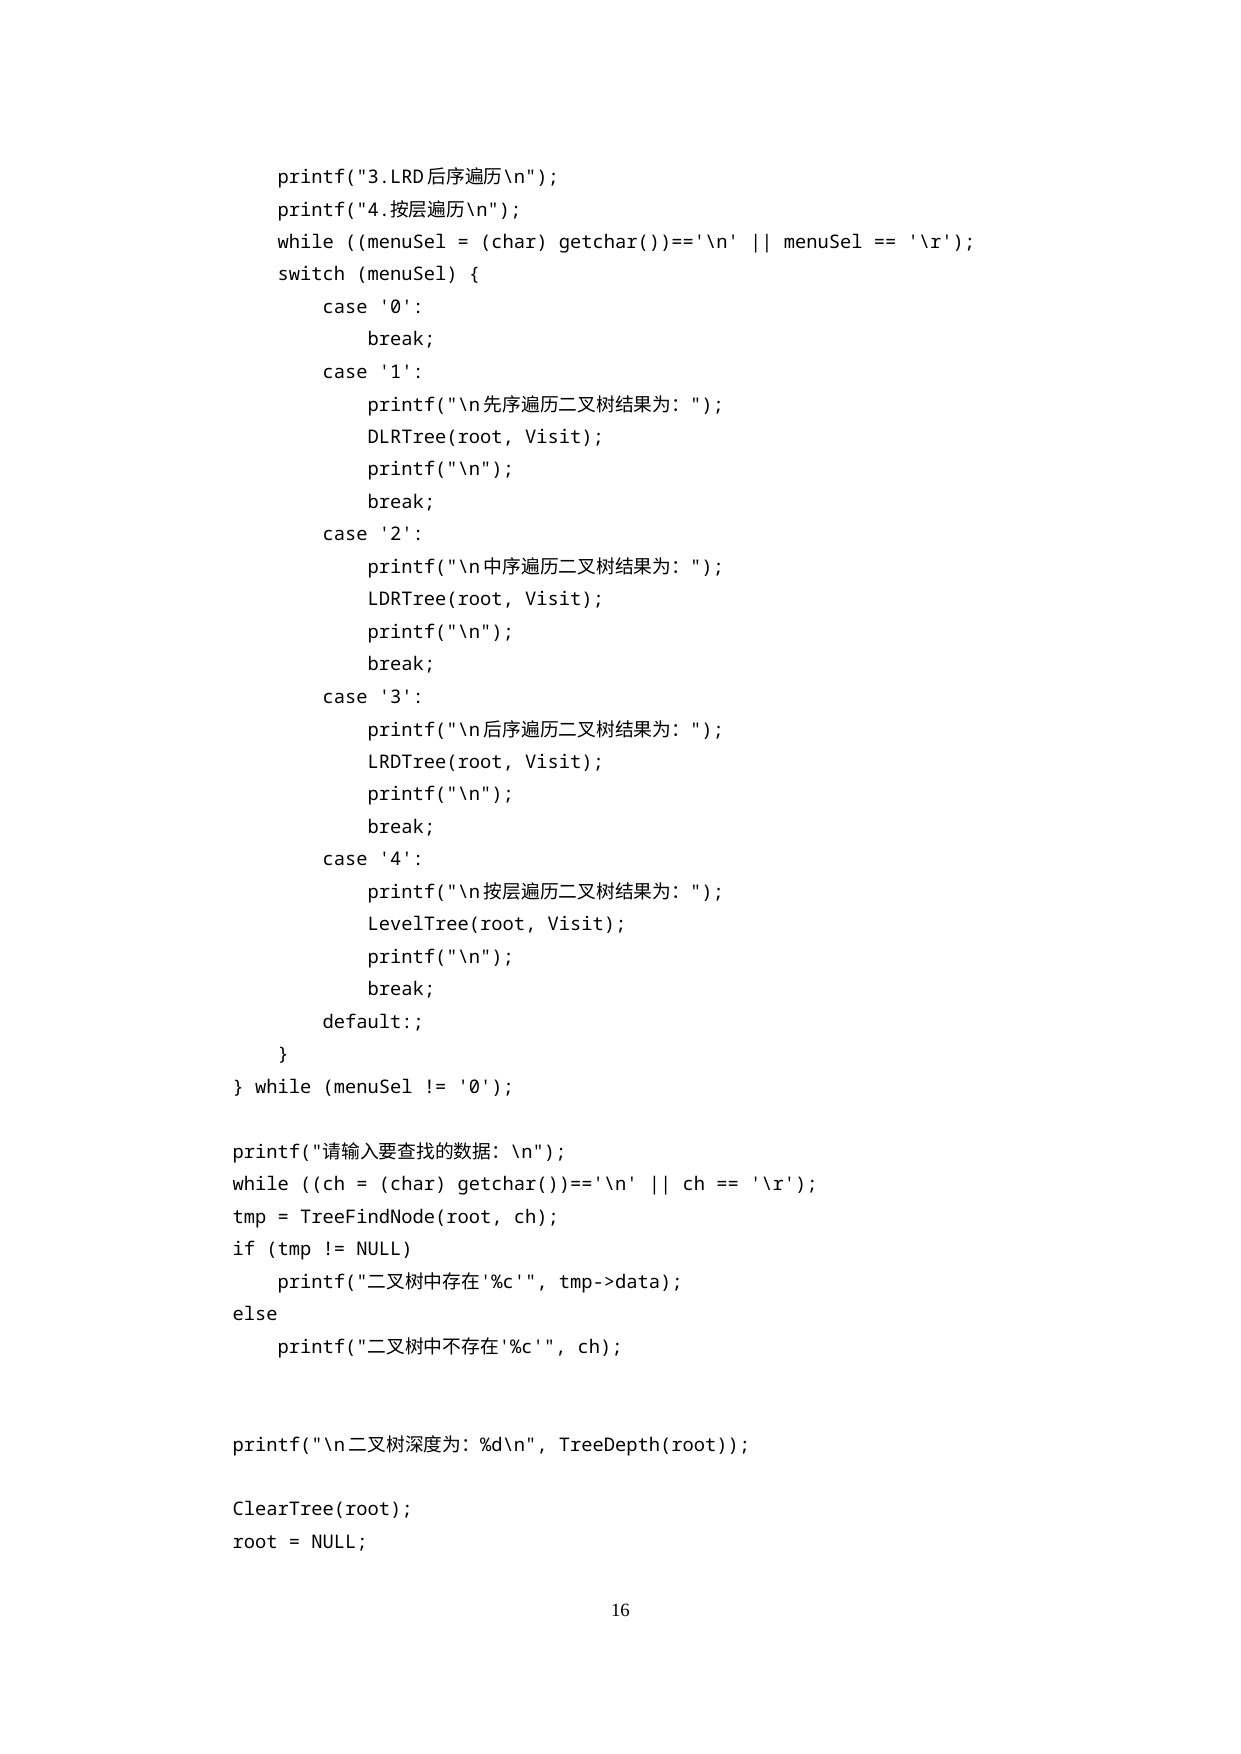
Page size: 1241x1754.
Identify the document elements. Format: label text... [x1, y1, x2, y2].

text printf("请输入要查找的数据：\n"); [187, 1134, 1053, 1167]
text printf("3.LRD后序遍历\n"); [187, 159, 1053, 192]
text break; [187, 484, 1053, 517]
text break; [187, 809, 1053, 842]
text DLRTree(root, Visit); [187, 419, 1053, 452]
text } [187, 1037, 1053, 1069]
text switch (menuSel) { [187, 257, 1053, 289]
text LRDTree(root, Visit); [187, 744, 1053, 777]
text while ((ch = (char) getchar())=='\n' || ch == '\r'); [187, 1167, 1053, 1199]
text printf("\n中序遍历二叉树结果为："); [187, 549, 1053, 582]
text root = NULL; [187, 1524, 1053, 1557]
text default:; [187, 1004, 1053, 1037]
text tmp = TreeFindNode(root, ch); [187, 1199, 1053, 1232]
text printf("\n先序遍历二叉树结果为："); [187, 387, 1053, 419]
text printf("\n按层遍历二叉树结果为："); [187, 874, 1053, 907]
text printf("\n"); [187, 614, 1053, 647]
text break; [187, 972, 1053, 1004]
text printf("\n"); [187, 777, 1053, 809]
text printf("\n后序遍历二叉树结果为："); [187, 712, 1053, 744]
text case '3': [187, 679, 1053, 712]
text while ((menuSel = (char) getchar())=='\n' || menuSel == '\r'); [187, 224, 1053, 257]
text printf("4.按层遍历\n"); [187, 192, 1053, 224]
text printf("\n二叉树深度为：%d\n", TreeDepth(root)); [187, 1427, 1053, 1459]
text printf("\n"); [187, 452, 1053, 484]
text case '0': [187, 289, 1053, 322]
text printf("二叉树中存在'%c'", tmp->data); [187, 1264, 1053, 1297]
text ClearTree(root); [187, 1492, 1053, 1524]
text case '1': [187, 354, 1053, 387]
text LevelTree(root, Visit); [187, 907, 1053, 939]
text case '2': [187, 517, 1053, 549]
text case '4': [187, 842, 1053, 874]
text printf("二叉树中不存在'%c'", ch); [187, 1329, 1053, 1362]
text } while (menuSel != '0'); [187, 1069, 1053, 1102]
text break; [187, 322, 1053, 354]
text if (tmp != NULL) [187, 1232, 1053, 1264]
text else [187, 1297, 1053, 1329]
text break; [187, 647, 1053, 679]
text LDRTree(root, Visit); [187, 582, 1053, 614]
text printf("\n"); [187, 939, 1053, 972]
